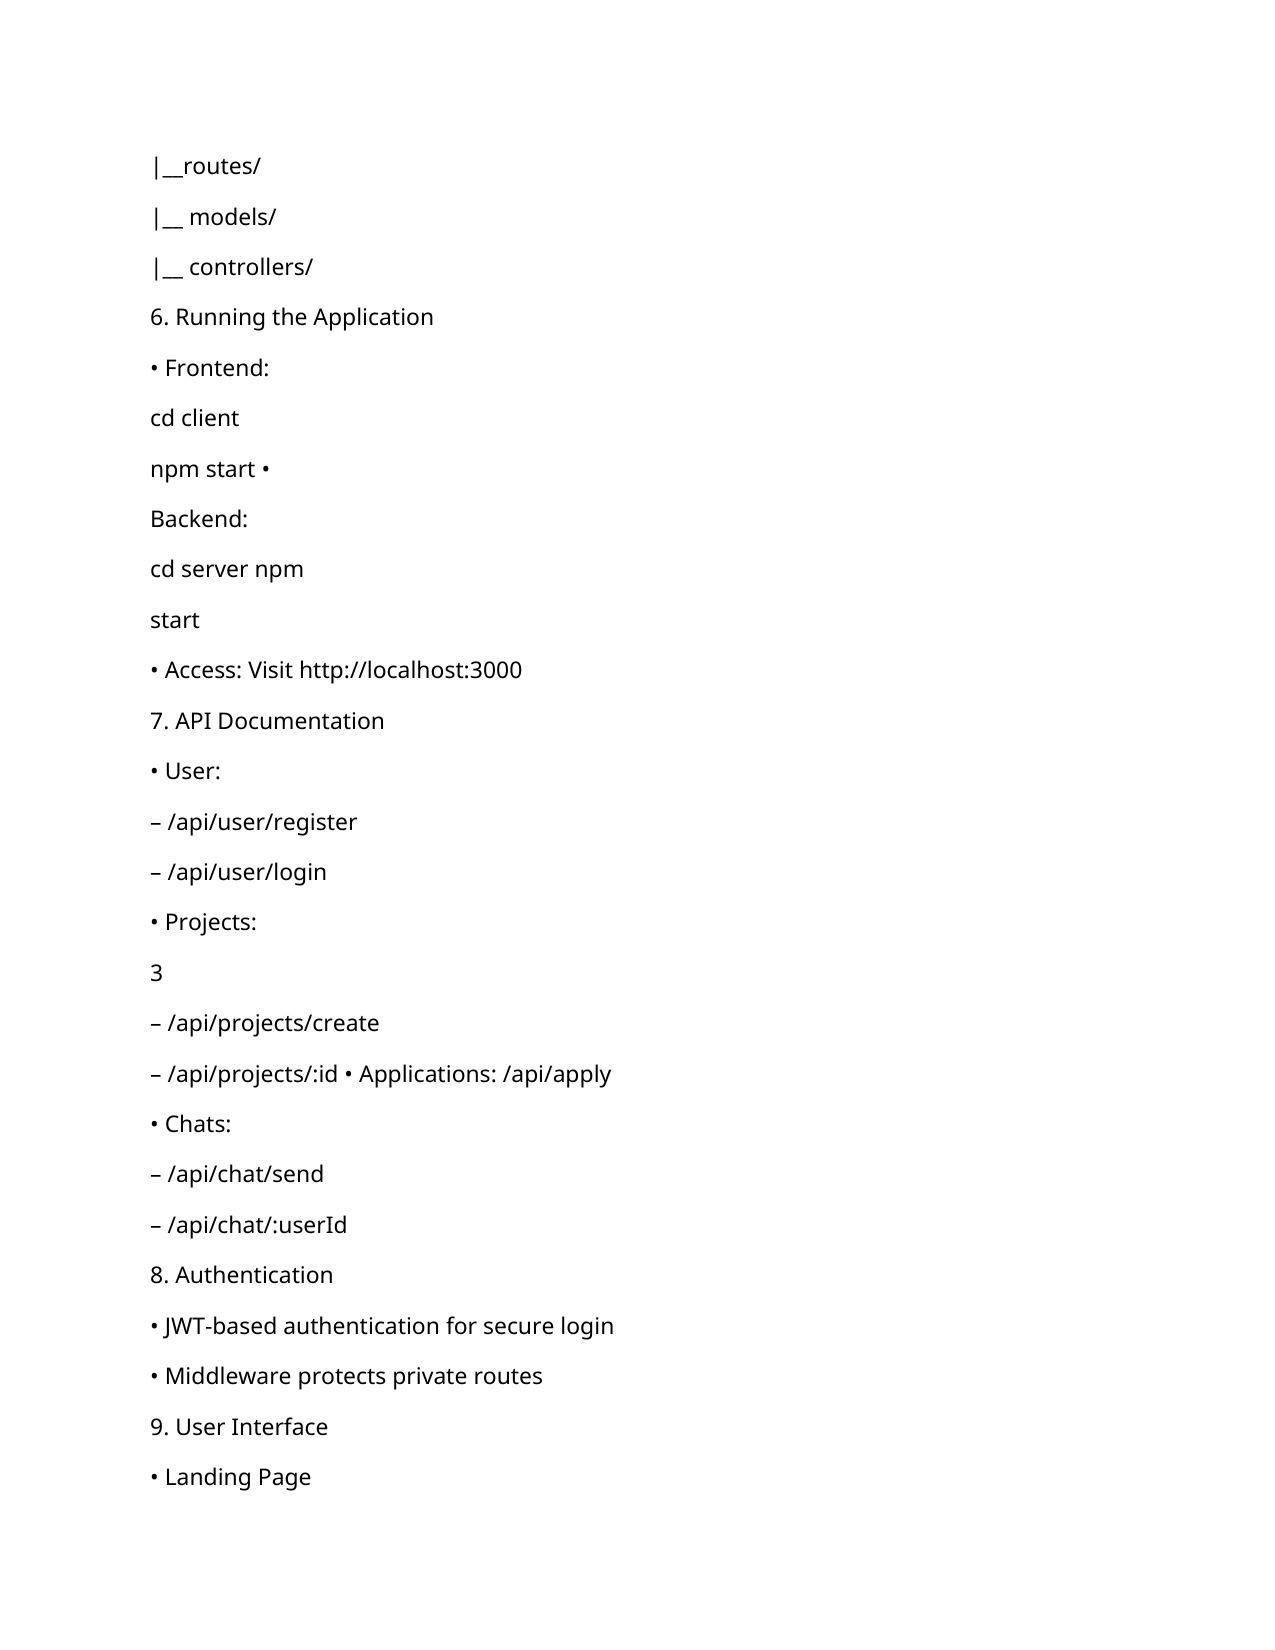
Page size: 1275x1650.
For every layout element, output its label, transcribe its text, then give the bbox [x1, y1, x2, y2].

text cd client [150, 402, 1125, 433]
text – /api/user/login [150, 856, 1125, 887]
text • Projects: [150, 906, 1125, 937]
text |__ controllers/ [150, 251, 1125, 282]
text |__ models/ [150, 200, 1125, 232]
text – /api/projects/:id • Applications: /api/apply [150, 1057, 1125, 1089]
text Backend: [150, 503, 1125, 534]
text npm start • [150, 452, 1125, 484]
text 8. Authentication [150, 1259, 1125, 1290]
text start [150, 604, 1125, 635]
text |__routes/ [150, 150, 1125, 181]
text 3 [150, 957, 1125, 988]
text 6. Running the Application [150, 301, 1125, 332]
text – /api/projects/create [150, 1007, 1125, 1038]
text • User: [150, 755, 1125, 786]
text cd server npm [150, 553, 1125, 584]
text – /api/chat/:userId [150, 1209, 1125, 1240]
text • Middleware protects private routes [150, 1360, 1125, 1391]
text • Frontend: [150, 352, 1125, 383]
text • JWT-based authentication for secure login [150, 1309, 1125, 1341]
text • Chats: [150, 1108, 1125, 1139]
text – /api/user/register [150, 805, 1125, 837]
text 7. API Documentation [150, 704, 1125, 736]
text • Landing Page [150, 1461, 1125, 1492]
text • Access: Visit http://localhost:3000 [150, 654, 1125, 685]
text – /api/chat/send [150, 1158, 1125, 1189]
text 9. User Interface [150, 1410, 1125, 1442]
